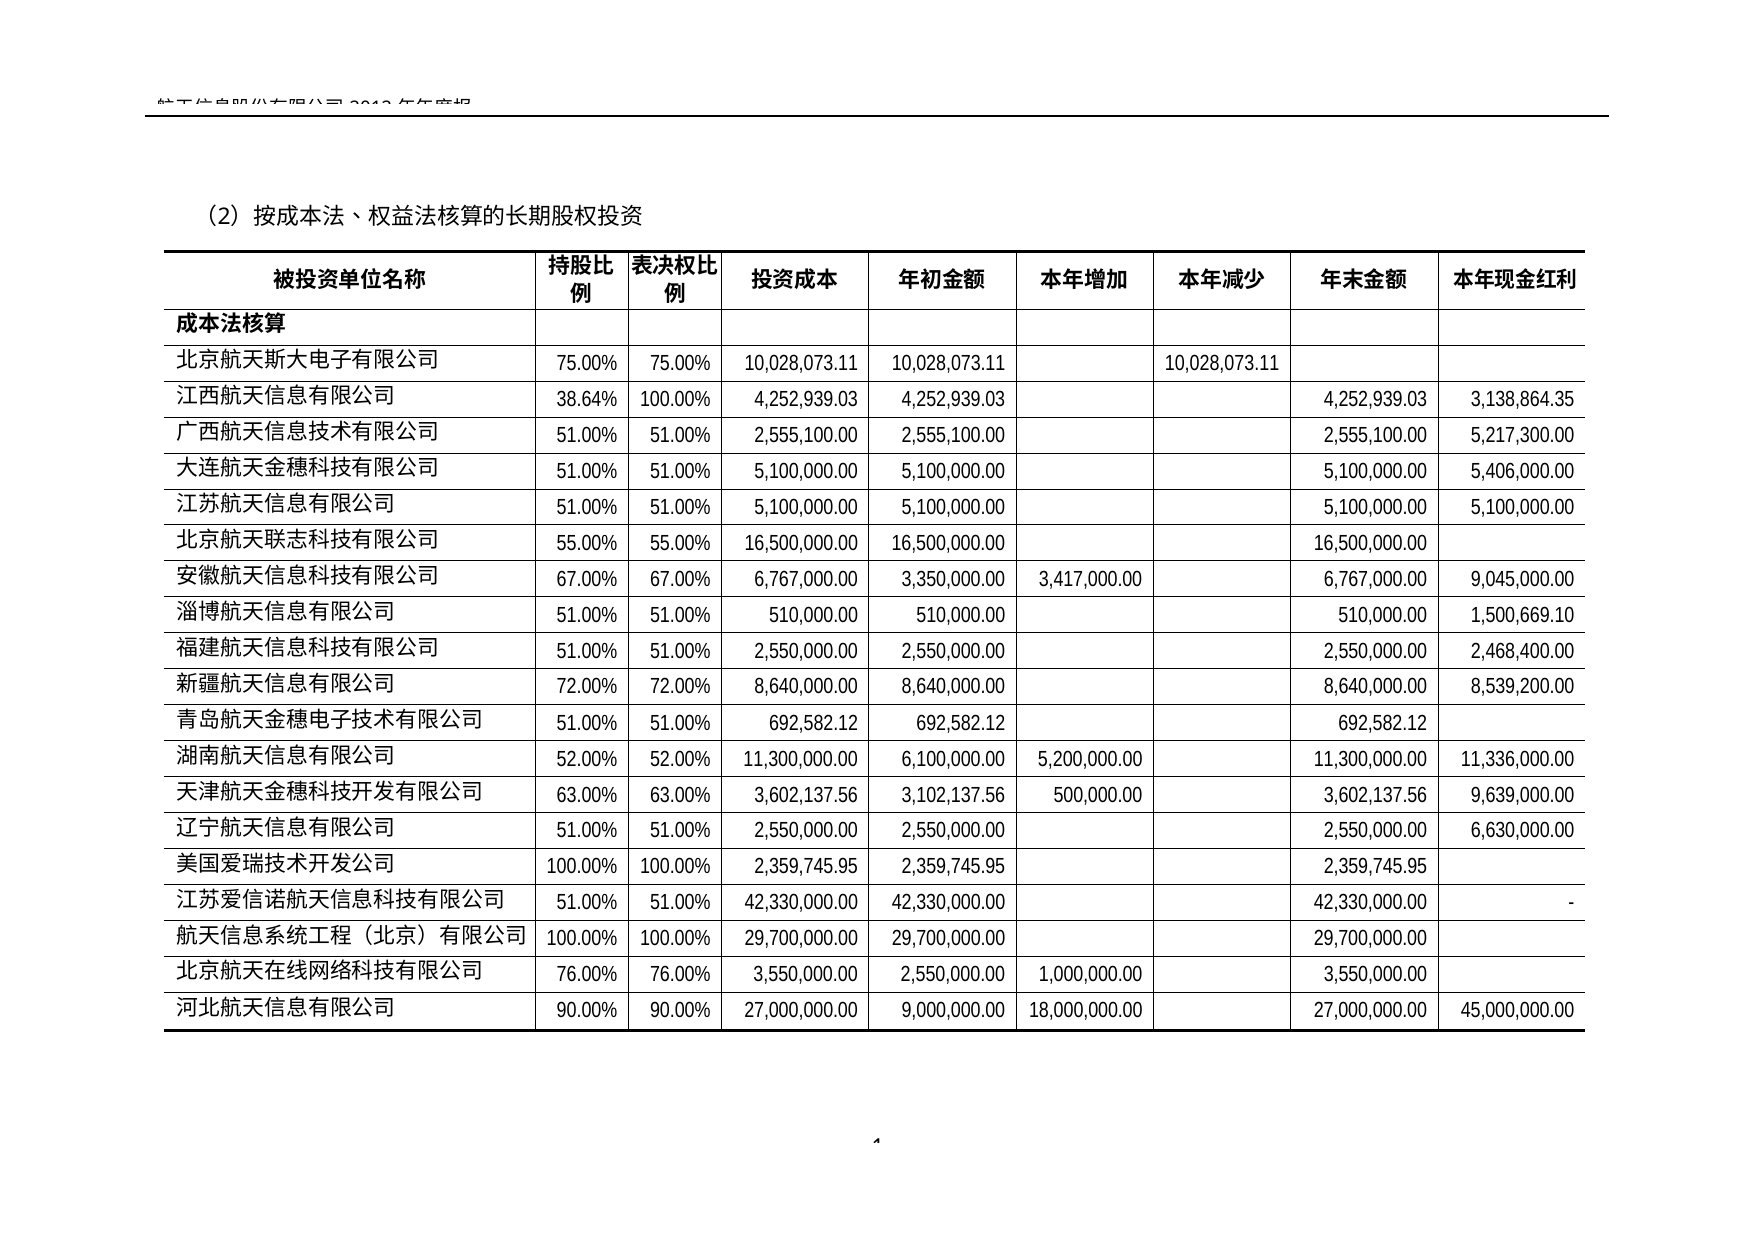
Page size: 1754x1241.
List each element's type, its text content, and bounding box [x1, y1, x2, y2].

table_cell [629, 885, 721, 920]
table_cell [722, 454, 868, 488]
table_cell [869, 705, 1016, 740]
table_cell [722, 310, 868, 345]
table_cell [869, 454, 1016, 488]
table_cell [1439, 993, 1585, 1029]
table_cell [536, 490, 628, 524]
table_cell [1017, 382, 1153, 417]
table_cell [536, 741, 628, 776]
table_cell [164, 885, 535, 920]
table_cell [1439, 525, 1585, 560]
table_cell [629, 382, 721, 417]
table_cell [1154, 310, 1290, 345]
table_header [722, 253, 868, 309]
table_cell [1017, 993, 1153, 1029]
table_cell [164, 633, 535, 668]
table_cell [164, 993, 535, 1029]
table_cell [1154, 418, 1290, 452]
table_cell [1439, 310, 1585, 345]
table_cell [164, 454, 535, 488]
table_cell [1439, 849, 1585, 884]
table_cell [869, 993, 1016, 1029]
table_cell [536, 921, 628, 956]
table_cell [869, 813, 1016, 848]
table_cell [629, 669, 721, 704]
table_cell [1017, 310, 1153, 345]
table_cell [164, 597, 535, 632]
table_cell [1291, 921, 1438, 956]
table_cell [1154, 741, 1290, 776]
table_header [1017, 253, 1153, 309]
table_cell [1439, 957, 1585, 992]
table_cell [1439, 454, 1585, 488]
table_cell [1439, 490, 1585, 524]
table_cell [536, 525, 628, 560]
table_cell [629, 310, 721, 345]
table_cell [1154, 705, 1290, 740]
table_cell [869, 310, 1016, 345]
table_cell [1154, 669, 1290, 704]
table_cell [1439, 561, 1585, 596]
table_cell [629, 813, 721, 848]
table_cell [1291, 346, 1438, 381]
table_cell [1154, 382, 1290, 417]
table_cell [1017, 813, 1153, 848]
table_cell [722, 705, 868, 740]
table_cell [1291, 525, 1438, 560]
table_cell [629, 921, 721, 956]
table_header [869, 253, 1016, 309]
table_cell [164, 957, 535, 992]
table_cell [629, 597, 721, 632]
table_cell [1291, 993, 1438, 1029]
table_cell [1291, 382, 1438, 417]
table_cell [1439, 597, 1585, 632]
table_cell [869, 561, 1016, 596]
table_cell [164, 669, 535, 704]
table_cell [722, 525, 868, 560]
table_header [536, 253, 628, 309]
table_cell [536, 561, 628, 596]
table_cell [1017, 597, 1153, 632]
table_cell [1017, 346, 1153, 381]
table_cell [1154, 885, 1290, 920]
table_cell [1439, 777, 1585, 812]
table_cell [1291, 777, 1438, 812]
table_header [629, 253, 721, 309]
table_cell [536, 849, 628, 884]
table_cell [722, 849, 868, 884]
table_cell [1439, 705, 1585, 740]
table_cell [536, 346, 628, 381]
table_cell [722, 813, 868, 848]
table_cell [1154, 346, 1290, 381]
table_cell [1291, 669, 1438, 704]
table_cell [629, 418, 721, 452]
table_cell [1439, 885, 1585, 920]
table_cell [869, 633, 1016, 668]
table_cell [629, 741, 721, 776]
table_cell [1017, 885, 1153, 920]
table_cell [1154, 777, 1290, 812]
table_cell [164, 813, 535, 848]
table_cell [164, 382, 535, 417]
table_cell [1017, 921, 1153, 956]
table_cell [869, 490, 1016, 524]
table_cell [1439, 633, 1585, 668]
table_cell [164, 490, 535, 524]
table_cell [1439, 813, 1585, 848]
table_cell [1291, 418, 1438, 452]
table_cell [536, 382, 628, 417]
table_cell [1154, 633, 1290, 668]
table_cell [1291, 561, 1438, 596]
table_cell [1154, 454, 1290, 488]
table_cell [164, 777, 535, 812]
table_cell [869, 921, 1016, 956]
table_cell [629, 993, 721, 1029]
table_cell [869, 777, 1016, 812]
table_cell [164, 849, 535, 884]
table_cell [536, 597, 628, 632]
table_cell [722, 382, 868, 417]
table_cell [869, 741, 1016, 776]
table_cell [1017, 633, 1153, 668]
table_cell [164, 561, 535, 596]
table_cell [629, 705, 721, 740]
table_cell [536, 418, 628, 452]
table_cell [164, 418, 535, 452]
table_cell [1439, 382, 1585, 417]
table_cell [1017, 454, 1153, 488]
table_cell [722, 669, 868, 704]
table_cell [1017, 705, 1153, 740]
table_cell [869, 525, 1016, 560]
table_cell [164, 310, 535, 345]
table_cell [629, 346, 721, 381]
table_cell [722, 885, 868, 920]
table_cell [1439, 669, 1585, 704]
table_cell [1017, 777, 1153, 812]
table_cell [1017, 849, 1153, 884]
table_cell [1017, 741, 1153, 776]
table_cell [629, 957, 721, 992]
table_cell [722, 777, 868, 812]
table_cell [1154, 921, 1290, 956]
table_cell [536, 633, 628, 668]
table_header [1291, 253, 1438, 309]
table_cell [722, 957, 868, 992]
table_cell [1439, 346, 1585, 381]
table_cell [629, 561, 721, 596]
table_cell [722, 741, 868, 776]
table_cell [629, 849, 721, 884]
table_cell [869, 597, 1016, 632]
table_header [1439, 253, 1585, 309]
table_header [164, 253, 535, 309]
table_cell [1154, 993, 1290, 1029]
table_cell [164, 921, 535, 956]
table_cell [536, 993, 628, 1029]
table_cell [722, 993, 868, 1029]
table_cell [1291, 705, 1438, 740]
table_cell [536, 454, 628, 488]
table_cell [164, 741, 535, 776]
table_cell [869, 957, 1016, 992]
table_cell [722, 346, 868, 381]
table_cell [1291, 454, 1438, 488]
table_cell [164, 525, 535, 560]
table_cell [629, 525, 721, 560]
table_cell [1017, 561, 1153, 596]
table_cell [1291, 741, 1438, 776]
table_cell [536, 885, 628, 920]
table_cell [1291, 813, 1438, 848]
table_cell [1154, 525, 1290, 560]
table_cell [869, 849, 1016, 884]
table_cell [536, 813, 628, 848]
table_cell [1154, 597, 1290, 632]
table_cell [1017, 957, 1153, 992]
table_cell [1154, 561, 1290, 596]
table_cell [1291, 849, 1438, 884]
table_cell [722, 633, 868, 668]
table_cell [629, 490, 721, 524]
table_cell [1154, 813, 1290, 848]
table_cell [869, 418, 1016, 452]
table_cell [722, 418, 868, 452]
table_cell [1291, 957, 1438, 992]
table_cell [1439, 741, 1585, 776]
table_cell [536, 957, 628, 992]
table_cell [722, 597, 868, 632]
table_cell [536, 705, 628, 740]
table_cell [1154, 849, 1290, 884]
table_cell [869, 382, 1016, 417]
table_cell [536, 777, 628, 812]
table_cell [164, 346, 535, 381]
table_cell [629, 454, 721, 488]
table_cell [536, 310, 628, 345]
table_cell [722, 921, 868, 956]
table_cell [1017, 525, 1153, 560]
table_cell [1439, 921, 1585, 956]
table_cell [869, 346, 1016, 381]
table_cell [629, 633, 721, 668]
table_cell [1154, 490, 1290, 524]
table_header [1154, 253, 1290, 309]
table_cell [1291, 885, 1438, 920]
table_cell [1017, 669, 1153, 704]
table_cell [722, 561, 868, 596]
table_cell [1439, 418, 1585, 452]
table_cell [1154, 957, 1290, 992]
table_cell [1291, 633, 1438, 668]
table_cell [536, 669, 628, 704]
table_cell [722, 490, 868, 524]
text （2）按成本法、权益法核算的长期股权投资 [194, 200, 1623, 231]
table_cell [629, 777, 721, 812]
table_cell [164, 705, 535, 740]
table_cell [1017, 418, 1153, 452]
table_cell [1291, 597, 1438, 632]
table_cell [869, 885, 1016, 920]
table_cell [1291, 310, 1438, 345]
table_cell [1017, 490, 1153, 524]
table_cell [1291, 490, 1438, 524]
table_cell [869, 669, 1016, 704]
